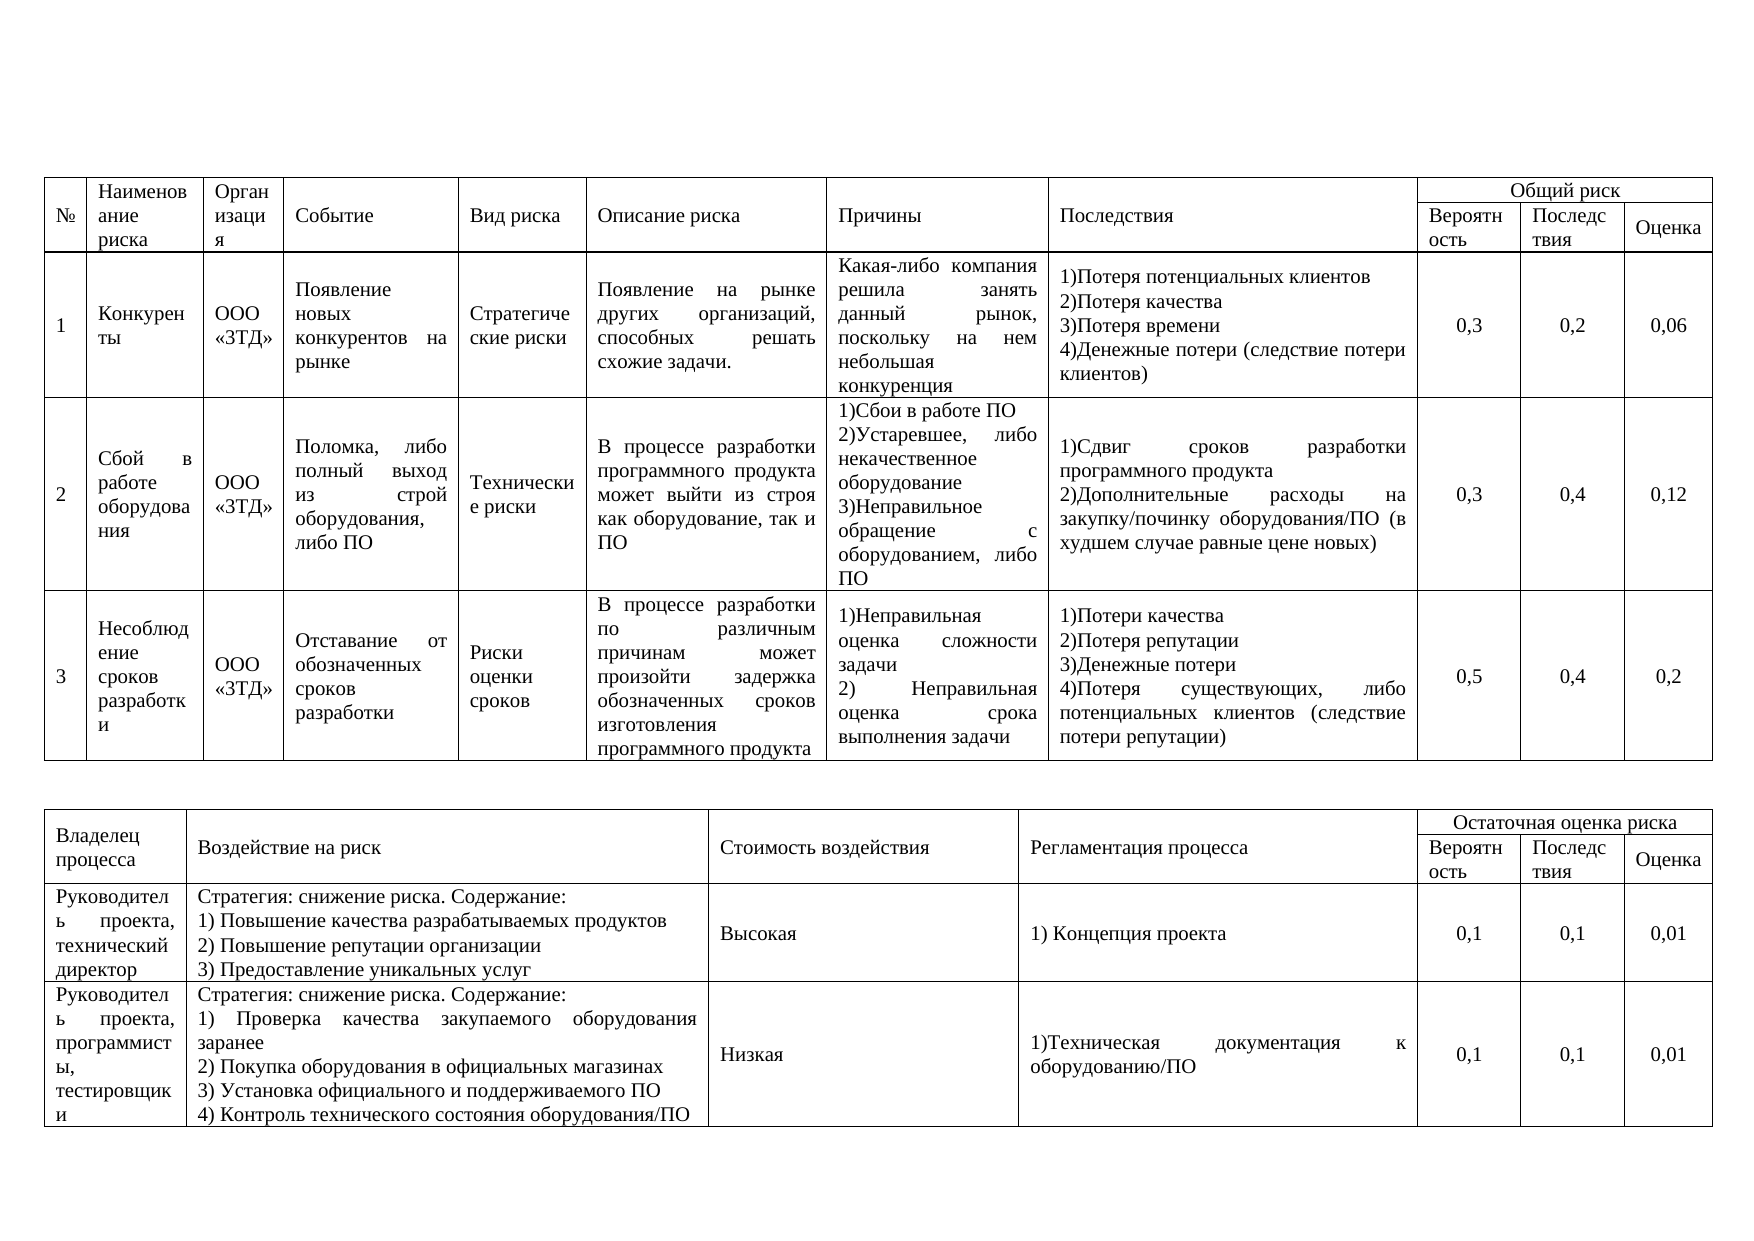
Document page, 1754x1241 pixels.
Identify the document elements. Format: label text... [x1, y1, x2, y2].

table_header Вид риска [459, 178, 586, 251]
table_cell 1)Потери качества 2)Потеря репутации 3)Денежные потери 4)Потеря существующих, либо потенциальных клиентов (следствие потери репутации) [1049, 591, 1417, 760]
table_header Событие [284, 178, 458, 251]
table_cell 0,3 [1418, 398, 1520, 590]
table_cell Стратегические риски [459, 253, 586, 397]
table_header Наименование риска [87, 178, 203, 251]
table_cell ООО «3ТД» [204, 591, 283, 760]
table_cell Низкая [709, 982, 1018, 1126]
table_header Владелец процесса [45, 810, 186, 883]
table_cell Риски оценки сроков [459, 591, 586, 760]
table_cell 1)Потеря потенциальных клиентов 2)Потеря качества 3)Потеря времени 4)Денежные потери (следствие потери клиентов) [1049, 253, 1417, 397]
table_cell Отставание от обозначенных сроков разработки [284, 591, 458, 760]
table_header Регламентация процесса [1019, 810, 1417, 883]
table_cell Технические риски [459, 398, 586, 590]
table_cell 0,4 [1521, 398, 1624, 590]
table_cell 0,1 [1418, 884, 1520, 981]
table_header Описание риска [587, 178, 826, 251]
table_cell Стратегия: снижение риска. Содержание: 1) Проверка качества закупаемого оборудования заранее 2) Покупка оборудования в официальных магазинах 3) Установка официального и поддерживаемого ПО 4) Контроль технического состояния оборудования/ПО [187, 982, 708, 1126]
table_cell 1)Неправильная оценка сложности задачи 2) Неправильная оценка срока выполнения задачи [827, 591, 1048, 760]
table_cell Конкуренты [87, 253, 203, 397]
table_header Причины [827, 178, 1048, 251]
table_header Остаточная оценка риска [1418, 810, 1712, 834]
table_cell 0,1 [1418, 982, 1520, 1126]
table_cell В процессе разработки по различным причинам может произойти задержка обозначенных сроков изготовления программного продукта [587, 591, 826, 760]
table_cell 0,4 [1521, 591, 1624, 760]
table_cell Сбой в работе оборудования [87, 398, 203, 590]
table_header Воздействие на риск [187, 810, 708, 883]
table_cell 1 [45, 253, 86, 397]
table_cell 1)Сдвиг сроков разработки программного продукта 2)Дополнительные расходы на закупку/починку оборудования/ПО (в худшем случае равные цене новых) [1049, 398, 1417, 590]
table_cell 0,3 [1418, 253, 1520, 397]
table_header Последствия [1049, 178, 1417, 251]
table_cell 0,2 [1521, 253, 1624, 397]
table_cell Появление новых конкурентов на рынке [284, 253, 458, 397]
table_cell Руководитель проекта, технический директор [45, 884, 186, 981]
table_cell Последствия [1521, 203, 1624, 251]
table_cell Поломка, либо полный выход из строй оборудования, либо ПО [284, 398, 458, 590]
table_cell 2 [45, 398, 86, 590]
table_cell 0,06 [1625, 253, 1712, 397]
table_cell Последствия [1521, 835, 1624, 883]
table_cell Вероятность [1418, 203, 1520, 251]
table_cell Высокая [709, 884, 1018, 981]
table_cell 3 [45, 591, 86, 760]
table_header Стоимость воздействия [709, 810, 1018, 883]
table_header Общий риск [1418, 178, 1712, 202]
table_cell Какая-либо компания решила занять данный рынок, поскольку на нем небольшая конкуренция [827, 253, 1048, 397]
table_cell Появление на рынке других организаций, способных решать схожие задачи. [587, 253, 826, 397]
table_header Организация [204, 178, 283, 251]
table_cell Оценка [1625, 203, 1712, 251]
table_cell ООО «3ТД» [204, 253, 283, 397]
table_cell 0,01 [1625, 982, 1712, 1126]
table_cell 1)Техническая документация к оборудованию/ПО [1019, 982, 1417, 1126]
table_cell 0,2 [1625, 591, 1712, 760]
table_cell Вероятность [1418, 835, 1520, 883]
table_cell 0,5 [1418, 591, 1520, 760]
table_cell В процессе разработки программного продукта может выйти из строя как оборудование, так и ПО [587, 398, 826, 590]
table_cell 0,1 [1521, 982, 1624, 1126]
table_cell 0,01 [1625, 884, 1712, 981]
table_cell Стратегия: снижение риска. Содержание: 1) Повышение качества разрабатываемых продуктов 2) Повышение репутации организации 3) Предоставление уникальных услуг [187, 884, 708, 981]
table_cell Руководитель проекта, программисты, тестировщики [45, 982, 186, 1126]
table_cell ООО «3ТД» [204, 398, 283, 590]
table_header № [45, 178, 86, 251]
table_cell 1) Концепция проекта [1019, 884, 1417, 981]
table_cell 0,1 [1521, 884, 1624, 981]
table_cell Несоблюдение сроков разработки [87, 591, 203, 760]
table_cell 1)Сбои в работе ПО 2)Устаревшее, либо некачественное оборудование 3)Неправильное обращение с оборудованием, либо ПО [827, 398, 1048, 590]
table_cell 0,12 [1625, 398, 1712, 590]
table_cell Оценка [1625, 835, 1712, 883]
